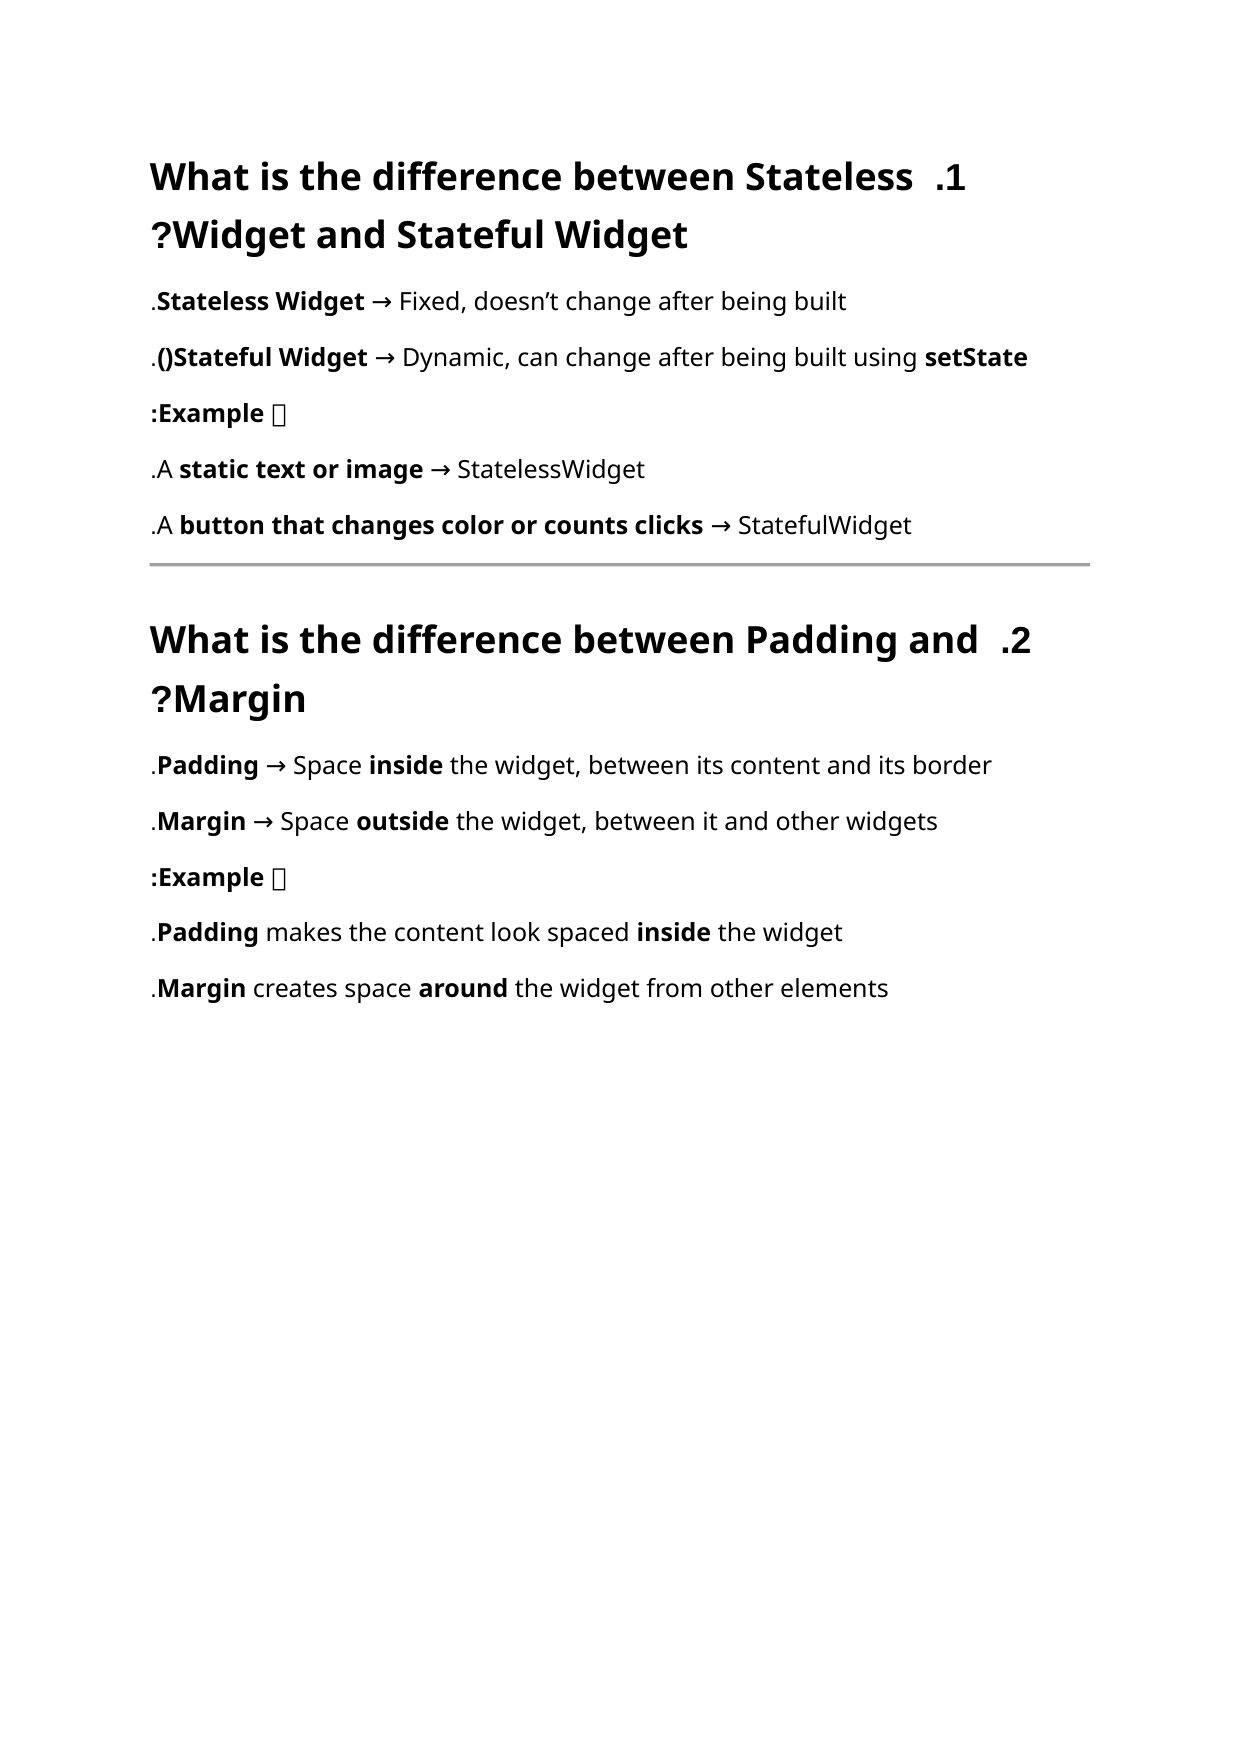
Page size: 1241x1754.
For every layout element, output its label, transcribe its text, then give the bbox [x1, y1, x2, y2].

text 2. What is the difference between Padding and Margin? [150, 614, 1090, 723]
text Margin creates space around the widget from other elements. [150, 971, 1053, 1005]
text Margin → Space outside the widget, between it and other widgets. [150, 803, 1053, 837]
text Padding → Space inside the widget, between its content and its border. [150, 748, 1053, 782]
text 1. What is the difference between Stateless Widget and Stateful Widget? [150, 150, 1090, 260]
text 📌 Example: [150, 859, 1090, 893]
text A button that changes color or counts clicks → StatefulWidget. [150, 507, 1053, 541]
text Stateful Widget → Dynamic, can change after being built using setState(). [150, 340, 1053, 374]
text Stateless Widget → Fixed, doesn’t change after being built. [150, 284, 1053, 318]
text Padding makes the content look spaced inside the widget. [150, 915, 1053, 949]
text 📌 Example: [150, 396, 1090, 430]
text A static text or image → StatelessWidget. [150, 451, 1053, 486]
